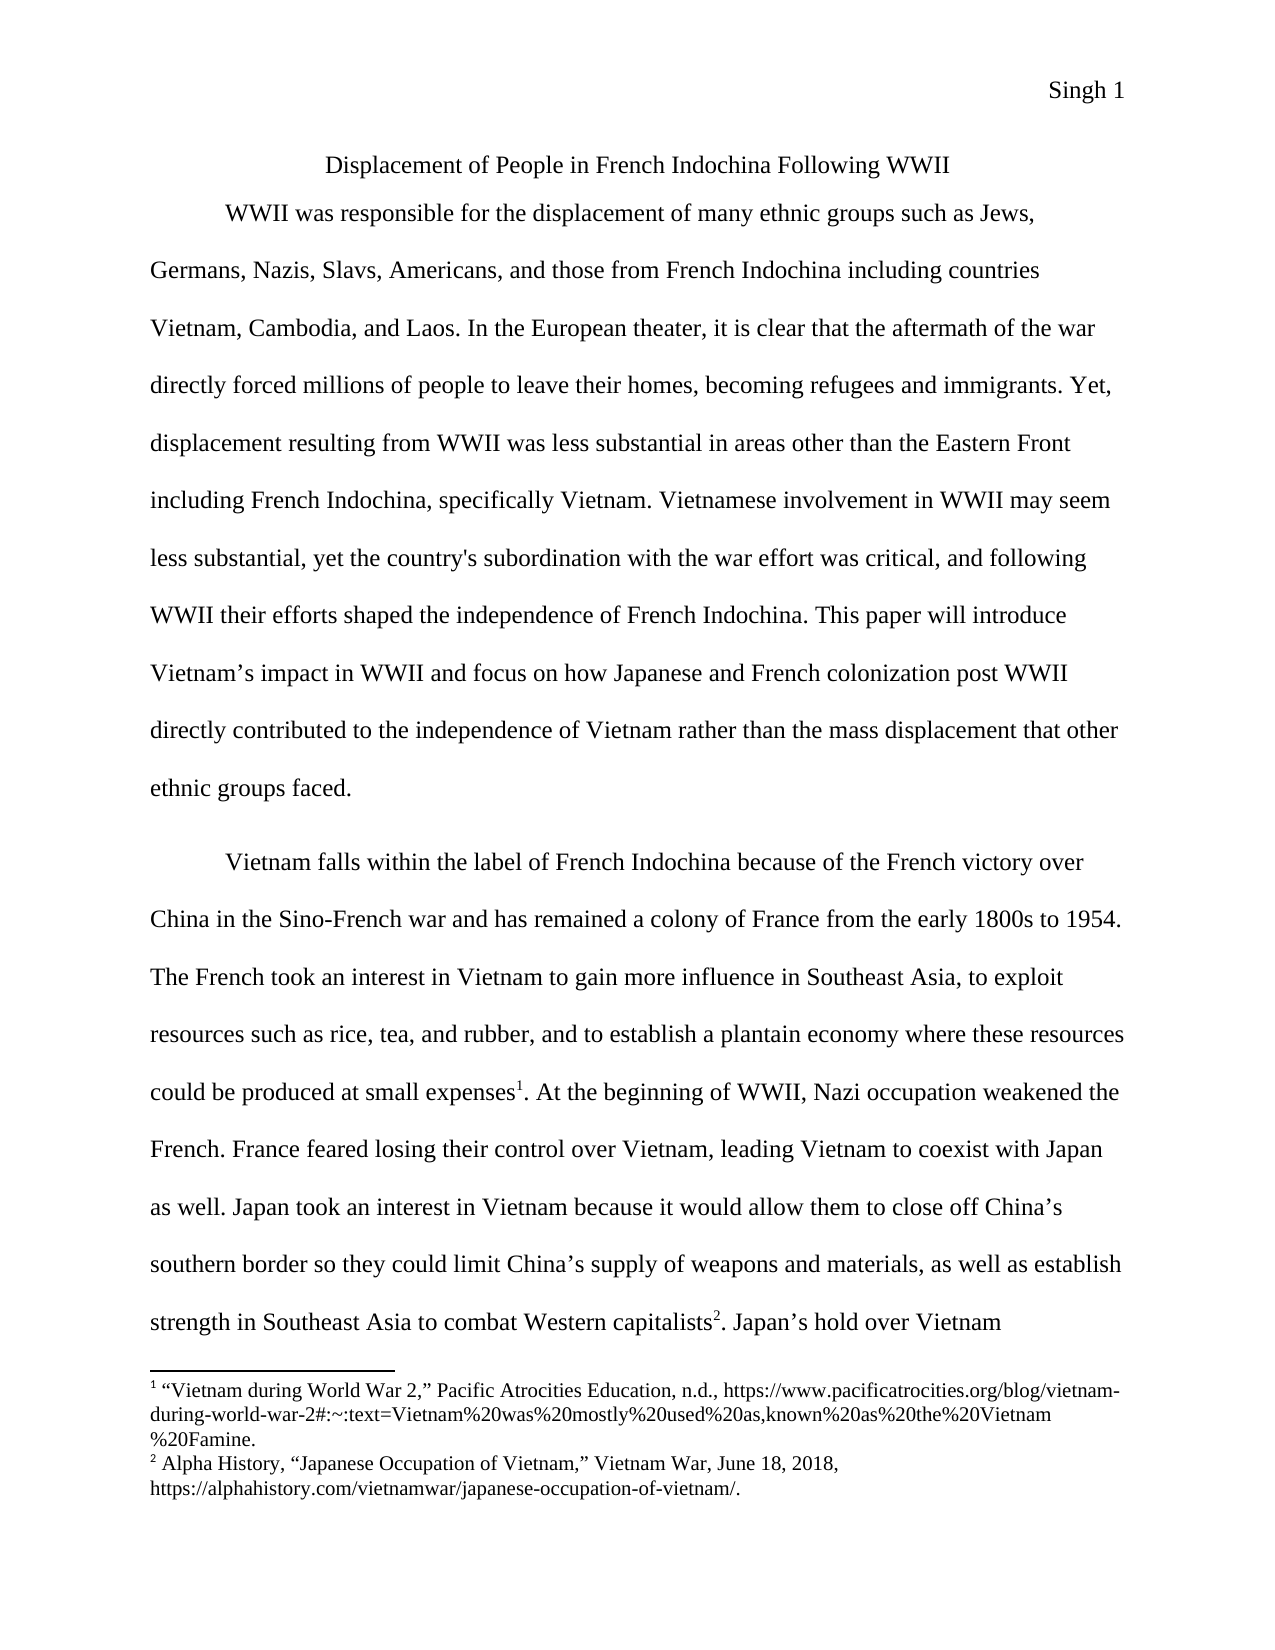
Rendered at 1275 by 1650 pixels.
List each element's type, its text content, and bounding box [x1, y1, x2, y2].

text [150, 847, 1125, 1336]
text Displacement of People in French Indochina Following WWII [150, 150, 1125, 179]
text WWII was responsible for the displacement of many ethnic groups such as Jews, Germans, Nazis, Slavs, Americans, and those from French Indochina including countries Vietnam, Cambodia, and Laos. In the European theater, it is clear that the aftermath of the war directly forced millions of people to leave their homes, becoming refugees and immigrants. Yet, displacement resulting from WWII was less substantial in areas other than the Eastern Front including French Indochina, specifically Vietnam. Vietnamese involvement in WWII may seem less substantial, yet the country's subordination with the war effort was critical, and following WWII their efforts shaped the independence of French Indochina. This paper will introduce Vietnam’s impact in WWII and focus on how Japanese and French colonization post WWII directly contributed to the independence of Vietnam rather than the mass displacement that other ethnic groups faced. [150, 198, 1125, 801]
